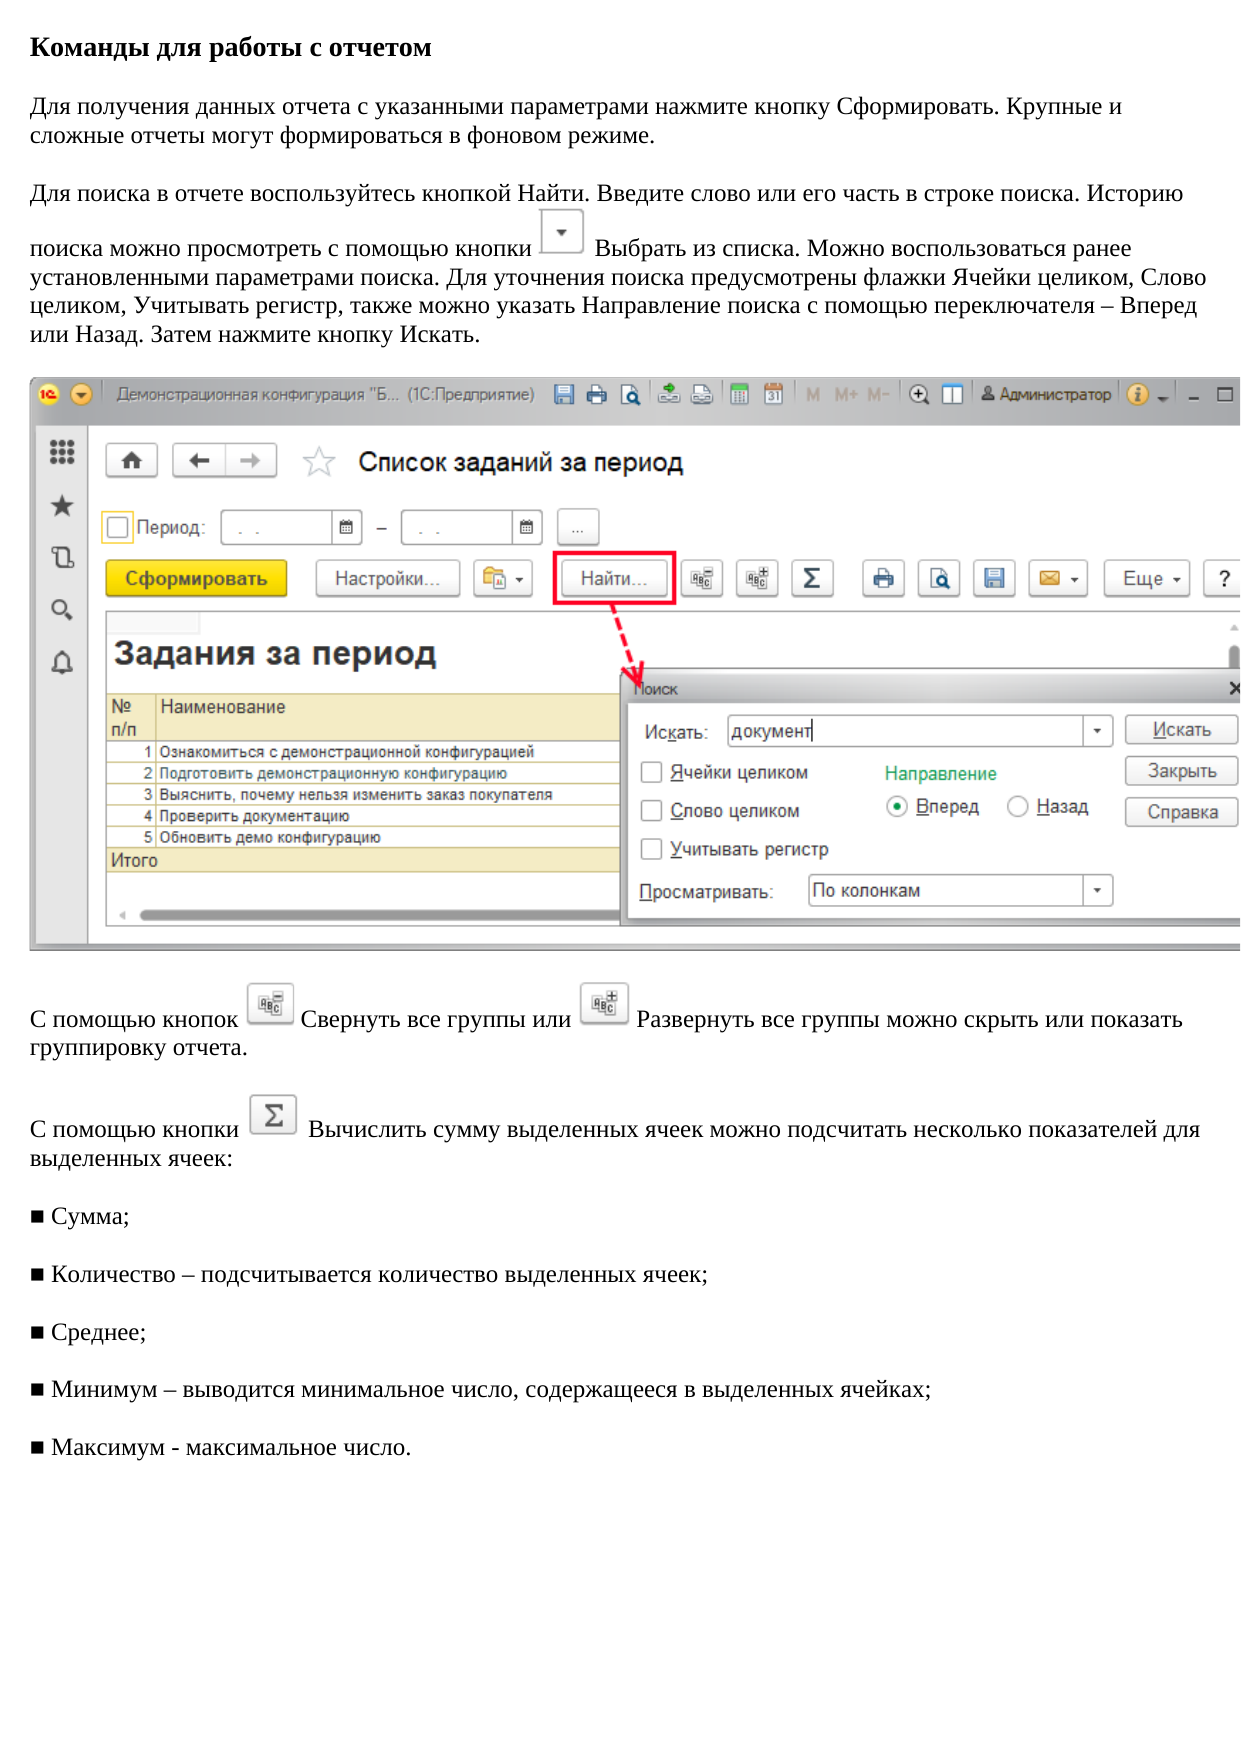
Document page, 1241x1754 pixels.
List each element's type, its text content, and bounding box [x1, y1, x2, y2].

text ■ Среднее; [29, 1317, 1211, 1345]
text Команды для работы с отчетом [29, 29, 1211, 62]
text С помощью кнопки Вычислить сумму выделенных ячеек можно подсчитать несколько показателей для выделенных ячеек: [29, 1090, 1211, 1172]
text Для получения данных отчета с указанными параметрами нажмите кнопку Сформировать. Крупные и сложные отчеты могут формироваться в фоновом режиме. [29, 91, 1211, 149]
text С помощью кнопок Свернуть все группы или Развернуть все группы можно скрыть или показать группировку отчета. [29, 980, 1211, 1061]
picture [245, 1090, 302, 1138]
text ■ Минимум – выводится минимальное число, содержащееся в выделенных ячейках; [29, 1374, 1211, 1403]
picture [244, 980, 295, 1027]
text ■ Количество – подсчитывается количество выделенных ячеек; [29, 1259, 1211, 1287]
picture [577, 981, 630, 1027]
text ■ Сумма; [29, 1201, 1211, 1229]
text ■ Максимум - максимальное число. [29, 1432, 1211, 1461]
picture [538, 206, 588, 257]
text Для поиска в отчете воспользуйтесь кнопкой Найти. Введите слово или его часть в строке поиска. Историю поиска можно просмотреть с помощью кнопки Выбрать из списка. Можно воспользоваться ранее установленными параметрами поиска. Для уточнения поиска предусмотрены флажки Ячейки целиком, Слово целиком, Учитывать регистр, также можно указать Направление поиска с помощью переключателя – Вперед или Назад. Затем нажмите кнопку Искать. [29, 178, 1211, 348]
picture [29, 377, 1241, 951]
